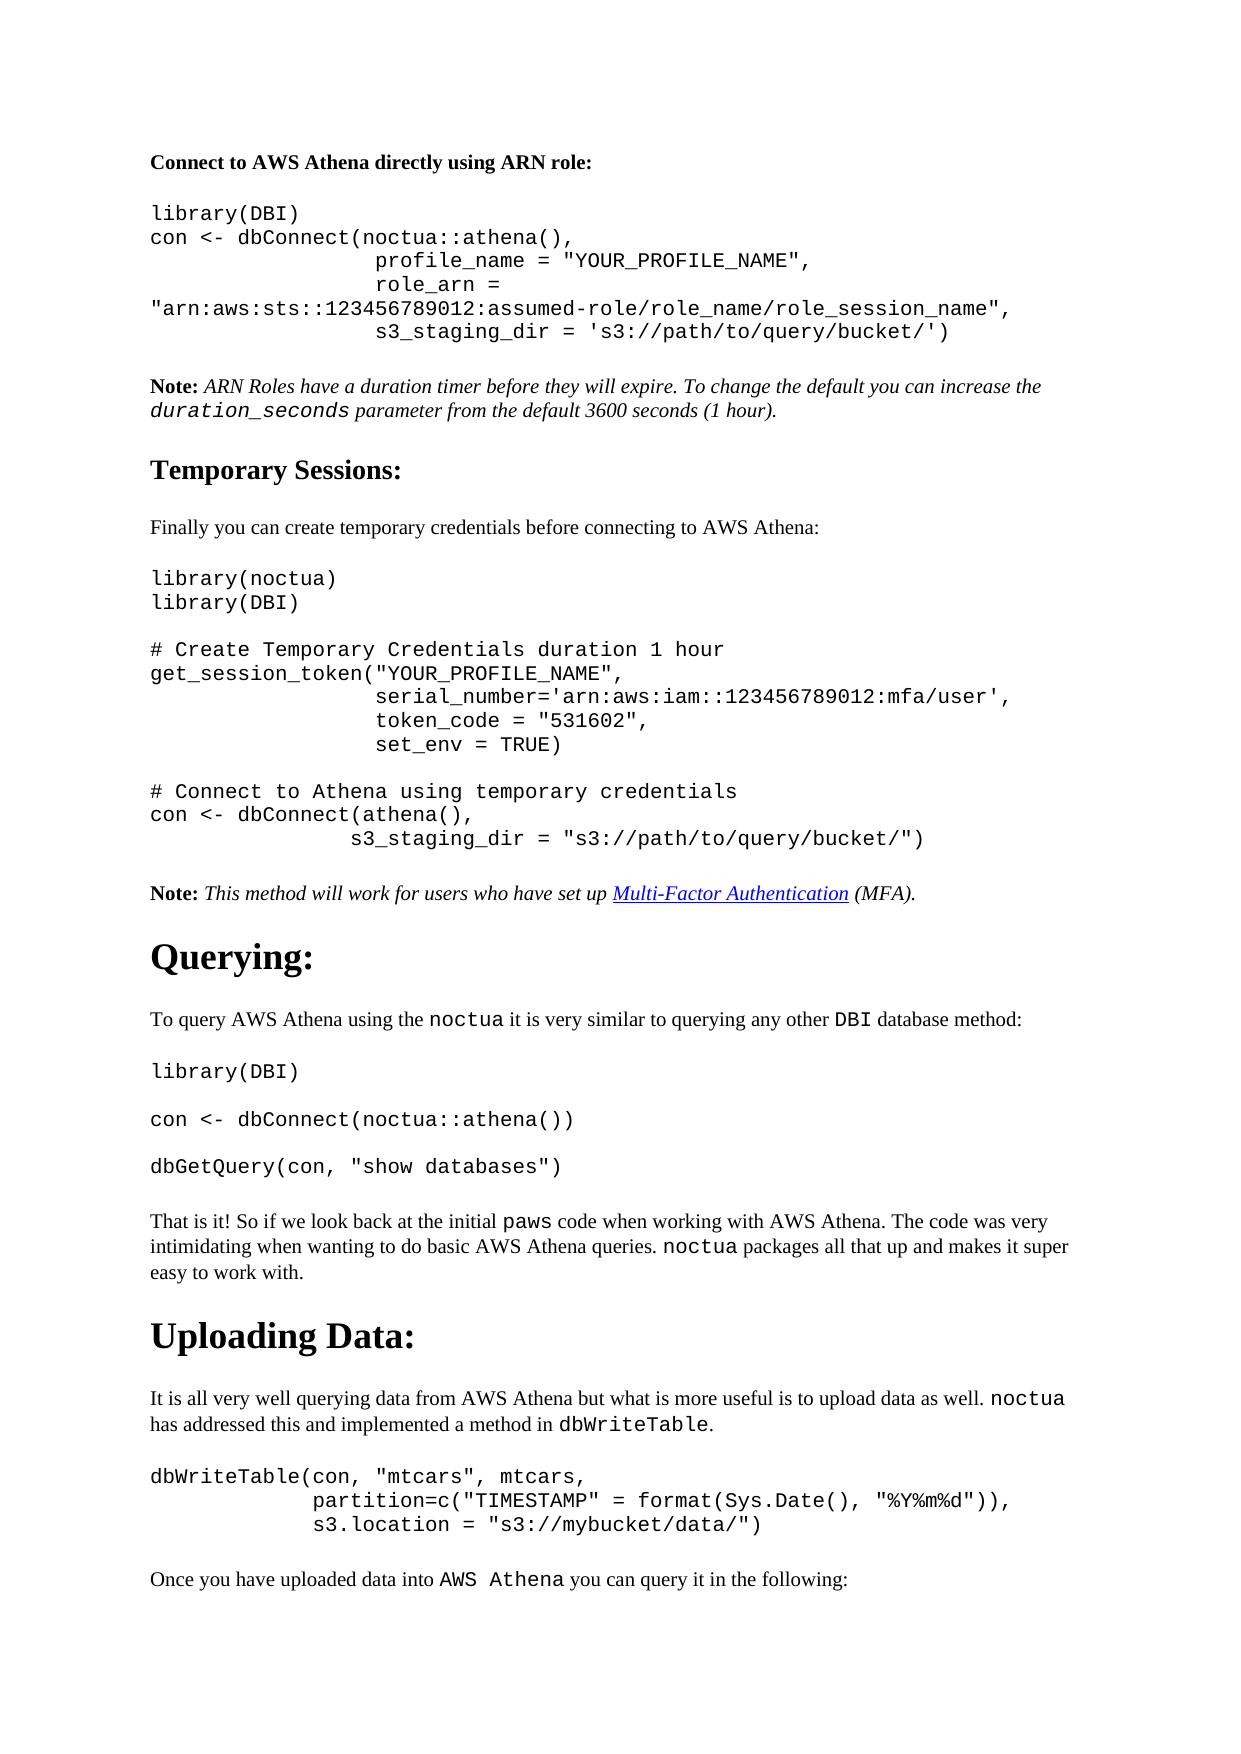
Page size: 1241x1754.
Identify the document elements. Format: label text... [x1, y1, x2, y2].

text That is it! So if we look back at the initial paws code when working with AWS Athena. The code was very intimidating when wanting to do basic AWS Athena queries. noctua packages all that up and makes it super easy to work with. [150, 1209, 1090, 1284]
text # Create Temporary Credentials duration 1 hour [150, 639, 1090, 663]
text dbWriteTable(con, "mtcars", mtcars, [150, 1466, 1090, 1490]
text s3.location = "s3://mybucket/data/") [150, 1514, 1090, 1537]
text Note: This method will work for users who have set up Multi-Factor Authentication (MFA). [150, 881, 1090, 905]
text profile_name = "YOUR_PROFILE_NAME", [150, 251, 1090, 274]
text Connect to AWS Athena directly using ARN role: [150, 150, 1090, 174]
text con <- dbConnect(noctua::athena()) [150, 1109, 1090, 1132]
text library(DBI) [150, 1061, 1090, 1085]
text dbGetQuery(con, "show databases") [150, 1156, 1090, 1179]
text It is all very well querying data from AWS Athena but what is more useful is to upload data as well. noctua has addressed this and implemented a method in dbWriteTable. [150, 1386, 1090, 1437]
text library(noctua) [150, 568, 1090, 592]
text token_code = "531602", [150, 710, 1090, 733]
text set_env = TRUE) [150, 733, 1090, 757]
text library(DBI) [150, 203, 1090, 227]
text con <- dbConnect(athena(), [150, 804, 1090, 828]
text Once you have uploaded data into AWS Athena you can query it in the following: [150, 1566, 1090, 1592]
text get_session_token("YOUR_PROFILE_NAME", [150, 663, 1090, 686]
text partition=c("TIMESTAMP" = format(Sys.Date(), "%Y%m%d")), [150, 1490, 1090, 1514]
text library(DBI) [150, 592, 1090, 615]
text Uploading Data: [150, 1313, 1090, 1357]
text con <- dbConnect(noctua::athena(), [150, 227, 1090, 251]
text role_arn = "arn:aws:sts::123456789012:assumed-role/role_name/role_session_name", [150, 274, 1090, 321]
text To query AWS Athena using the noctua it is very similar to querying any other DBI database method: [150, 1006, 1090, 1032]
text Finally you can create temporary credentials before connecting to AWS Athena: [150, 515, 1090, 539]
text s3_staging_dir = 's3://path/to/query/bucket/') [150, 321, 1090, 345]
text Note: ARN Roles have a duration timer before they will expire. To change the default you can increase the duration_seconds parameter from the default 3600 seconds (1 hour). [150, 374, 1090, 424]
text Querying: [150, 934, 1090, 977]
text s3_staging_dir = "s3://path/to/query/bucket/") [150, 828, 1090, 852]
text Temporary Sessions: [150, 453, 1090, 486]
text # Connect to Athena using temporary credentials [150, 781, 1090, 804]
text serial_number='arn:aws:iam::123456789012:mfa/user', [150, 686, 1090, 710]
